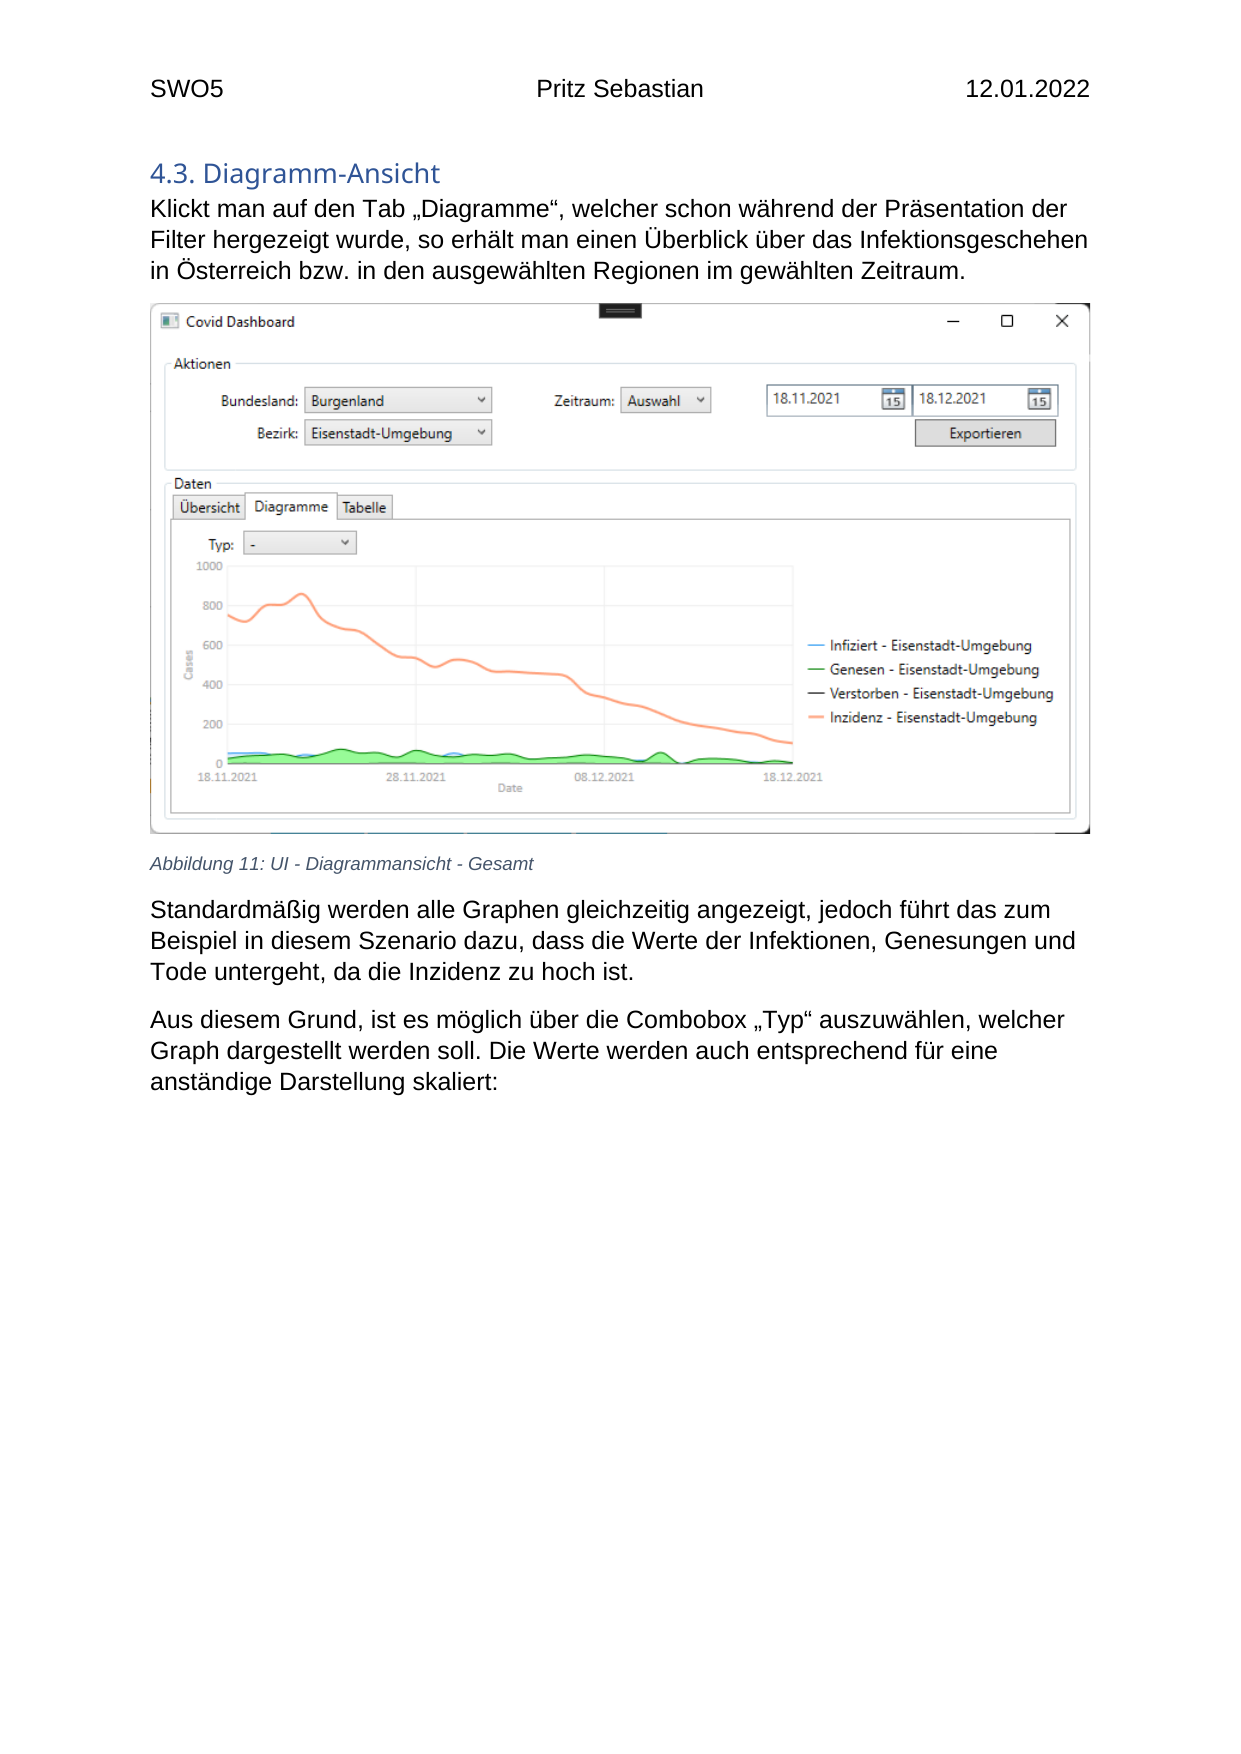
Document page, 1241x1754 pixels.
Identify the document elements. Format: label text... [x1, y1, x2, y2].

picture [150, 303, 1091, 834]
text Standardmäßig werden alle Graphen gleichzeitig angezeigt, jedoch führt das zum Beispiel in diesem Szenario dazu, dass die Werte der Infektionen, Genesungen und Tode untergeht, da die Inzidenz zu hoch ist. [150, 895, 1090, 986]
subtitle 4.3. Diagramm-Ansicht [150, 154, 1090, 191]
text Aus diesem Grund, ist es möglich über die Combobox „Typ“ auszuwählen, welcher Graph dargestellt werden soll. Die Werte werden auch entsprechend für eine anständige Darstellung skaliert: [150, 1005, 1090, 1096]
text Klickt man auf den Tab „Diagramme“, welcher schon während der Präsentation der Filter hergezeigt wurde, so erhält man einen Überblick über das Infektionsgeschehen in Österreich bzw. in den ausgewählten Regionen im gewählten Zeitraum. [150, 194, 1090, 285]
